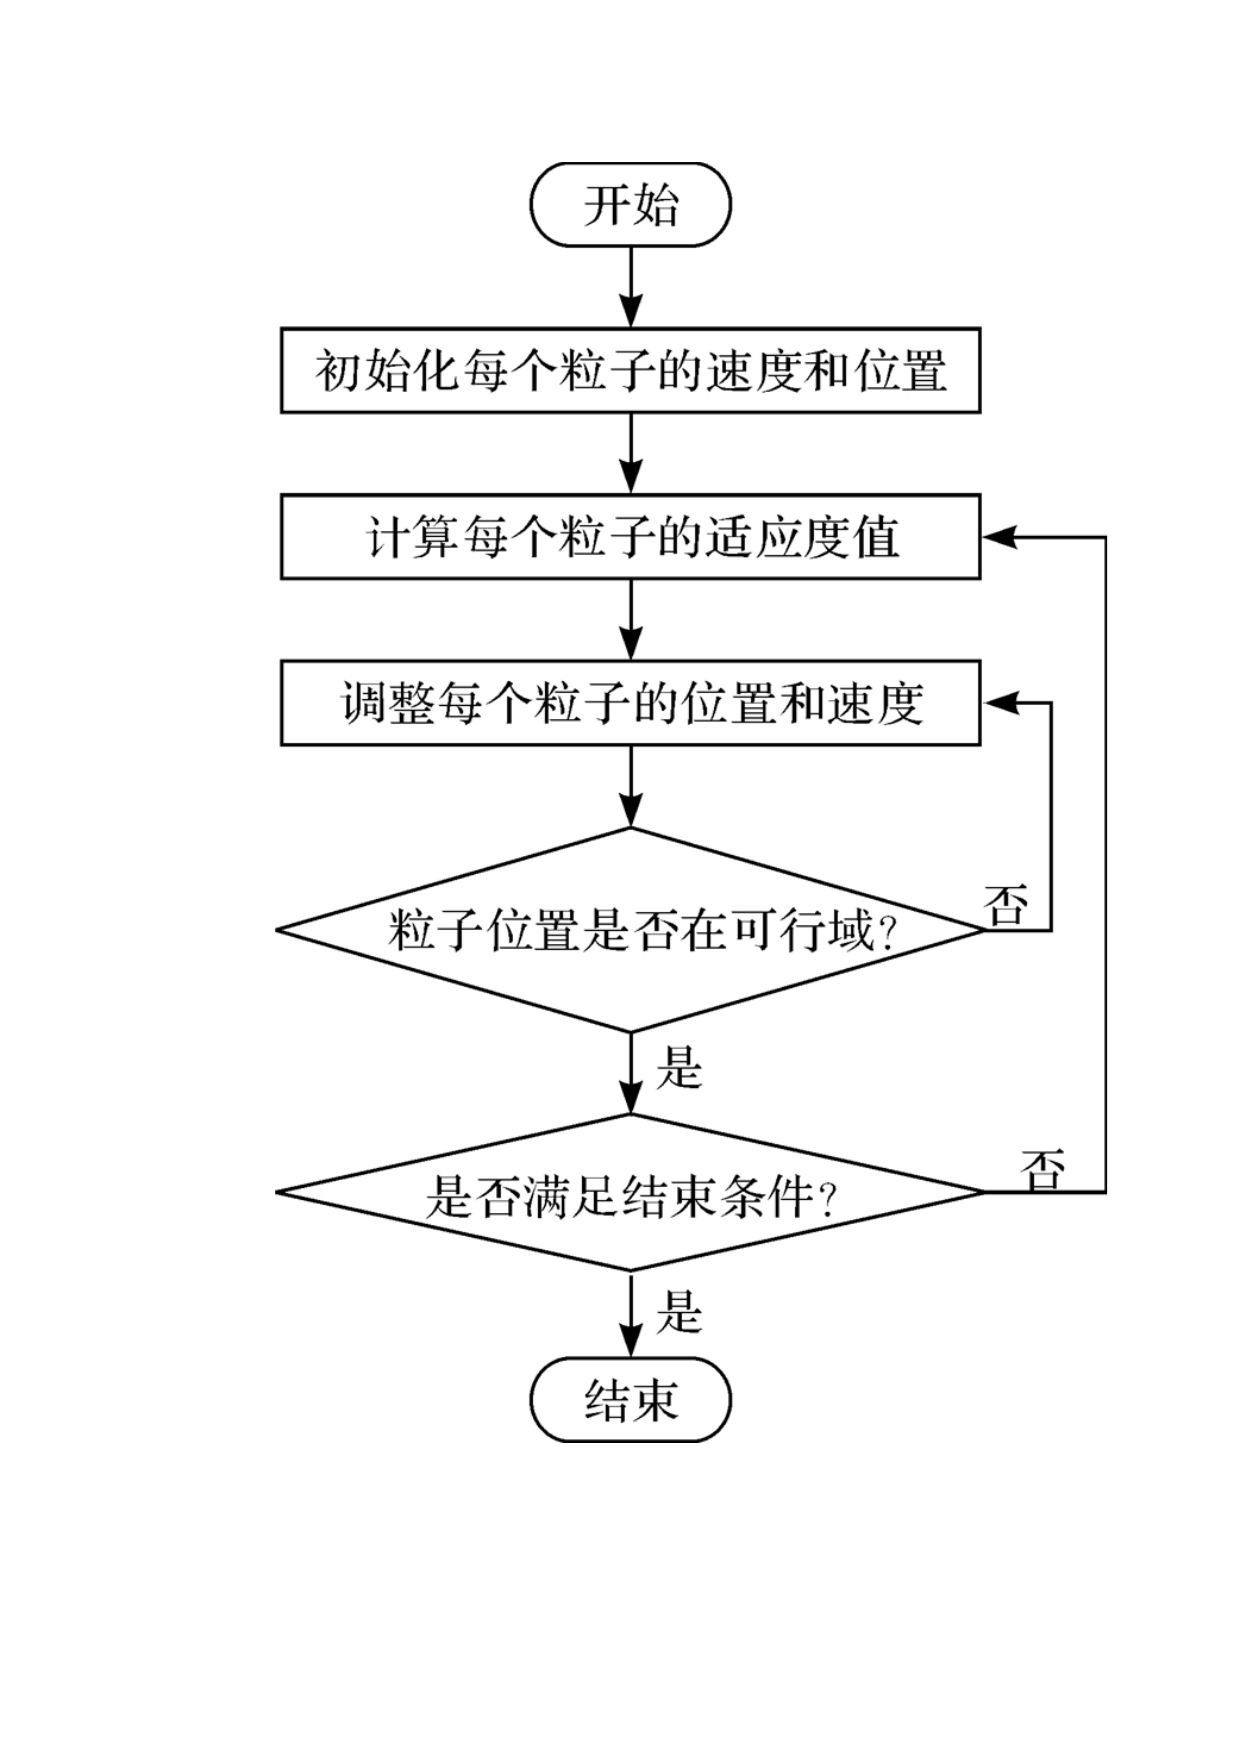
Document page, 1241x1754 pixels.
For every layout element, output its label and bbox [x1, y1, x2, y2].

picture [275, 162, 1108, 1443]
